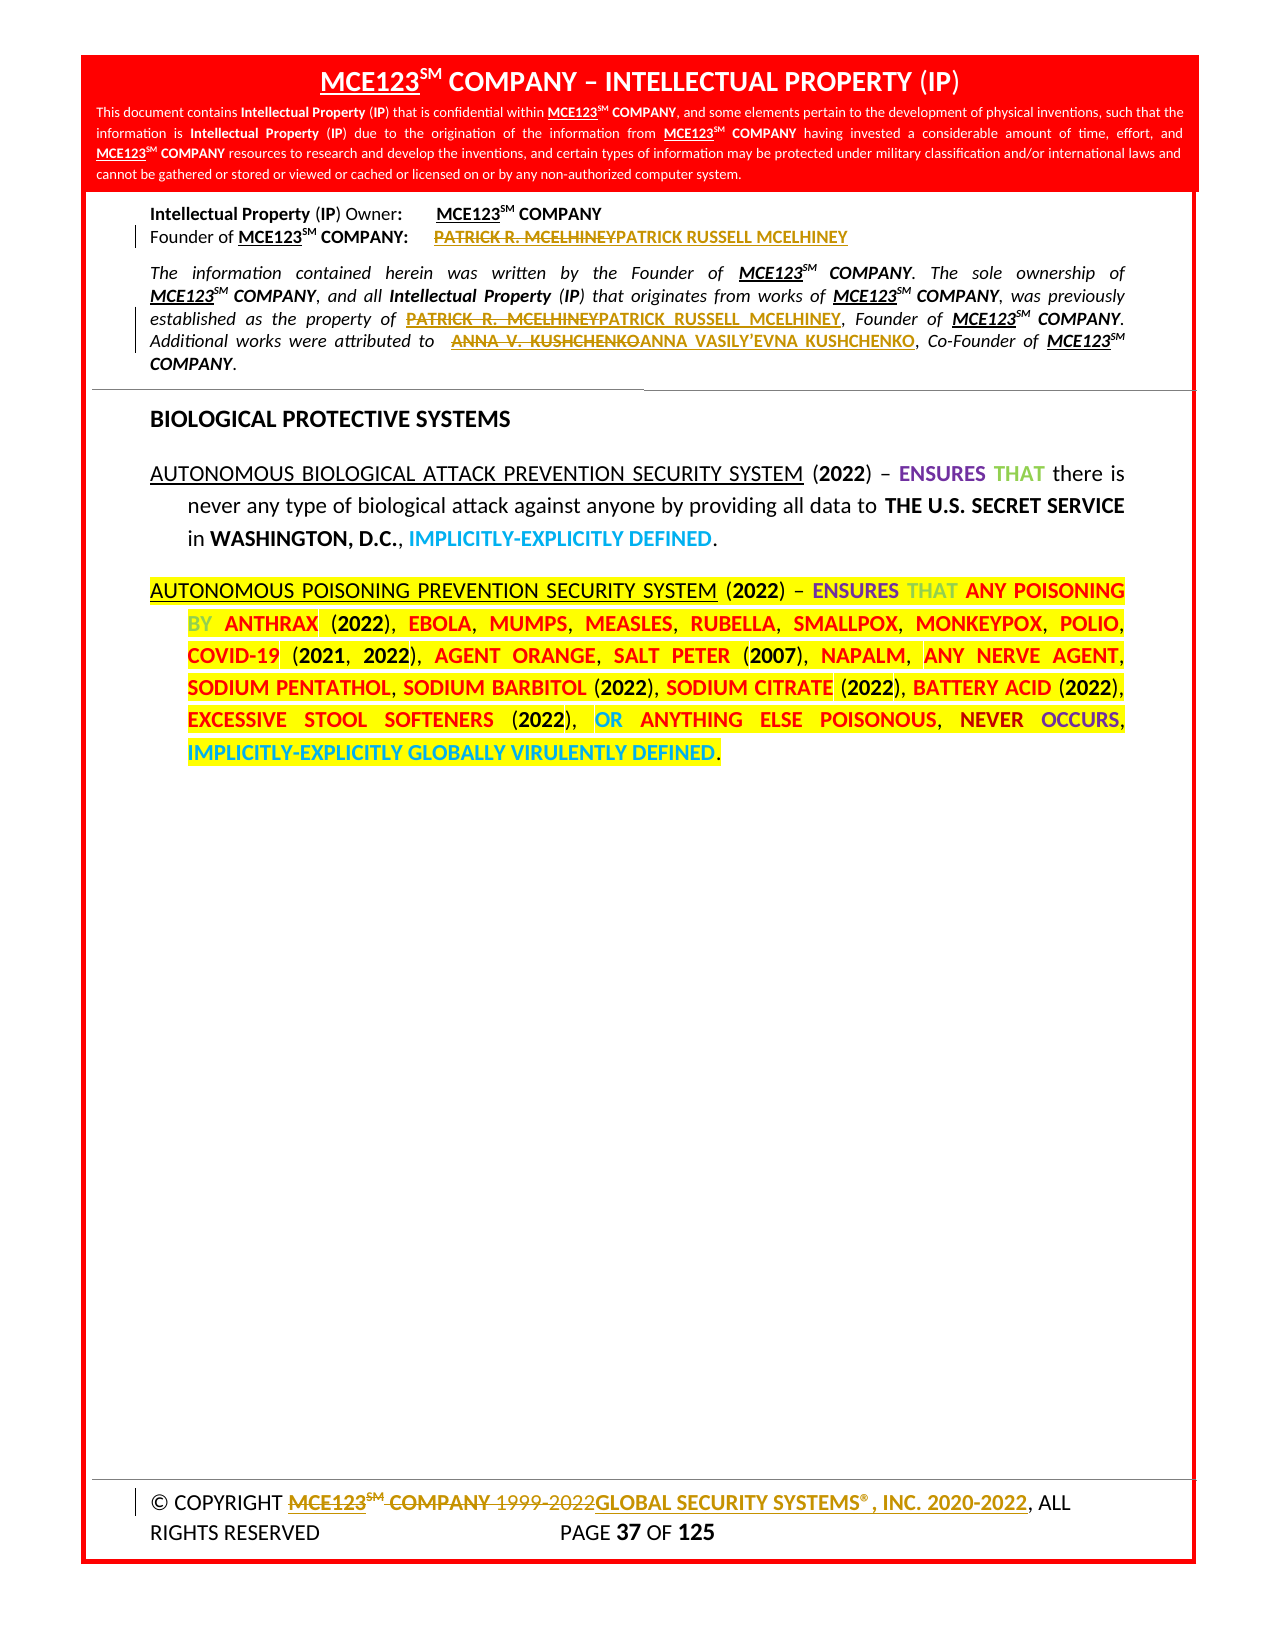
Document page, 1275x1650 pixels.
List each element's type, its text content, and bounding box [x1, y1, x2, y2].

text AUTONOMOUS BIOLOGICAL ATTACK PREVENTION SECURITY SYSTEM (2022) – ENSURES THAT there is never any type of biological attack against anyone by providing all data to THE U.S. SECRET SERVICE in WASHINGTON, D.C., IMPLICITLY-EXPLICITLY DEFINED. [150, 459, 1125, 552]
text BIOLOGICAL PROTECTIVE SYSTEMS [150, 403, 1125, 434]
text AUTONOMOUS POISONING PREVENTION SECURITY SYSTEM (2022) – ENSURES THAT ANY POISONING BY ANTHRAX (2022), EBOLA, MUMPS, MEASLES, RUBELLA, SMALLPOX, MONKEYPOX, POLIO, COVID-19 (2021, 2022), AGENT ORANGE, SALT PETER (2007), NAPALM, ANY NERVE AGENT, SODIUM PENTATHOL, SODIUM BARBITOL (2022), SODIUM CITRATE (2022), BATTERY ACID (2022), EXCESSIVE STOOL SOFTENERS (2022), OR ANYTHING ELSE POISONOUS, NEVER OCCURS, IMPLICITLY-EXPLICITLY GLOBALLY VIRULENTLY DEFINED. [150, 605, 1125, 766]
